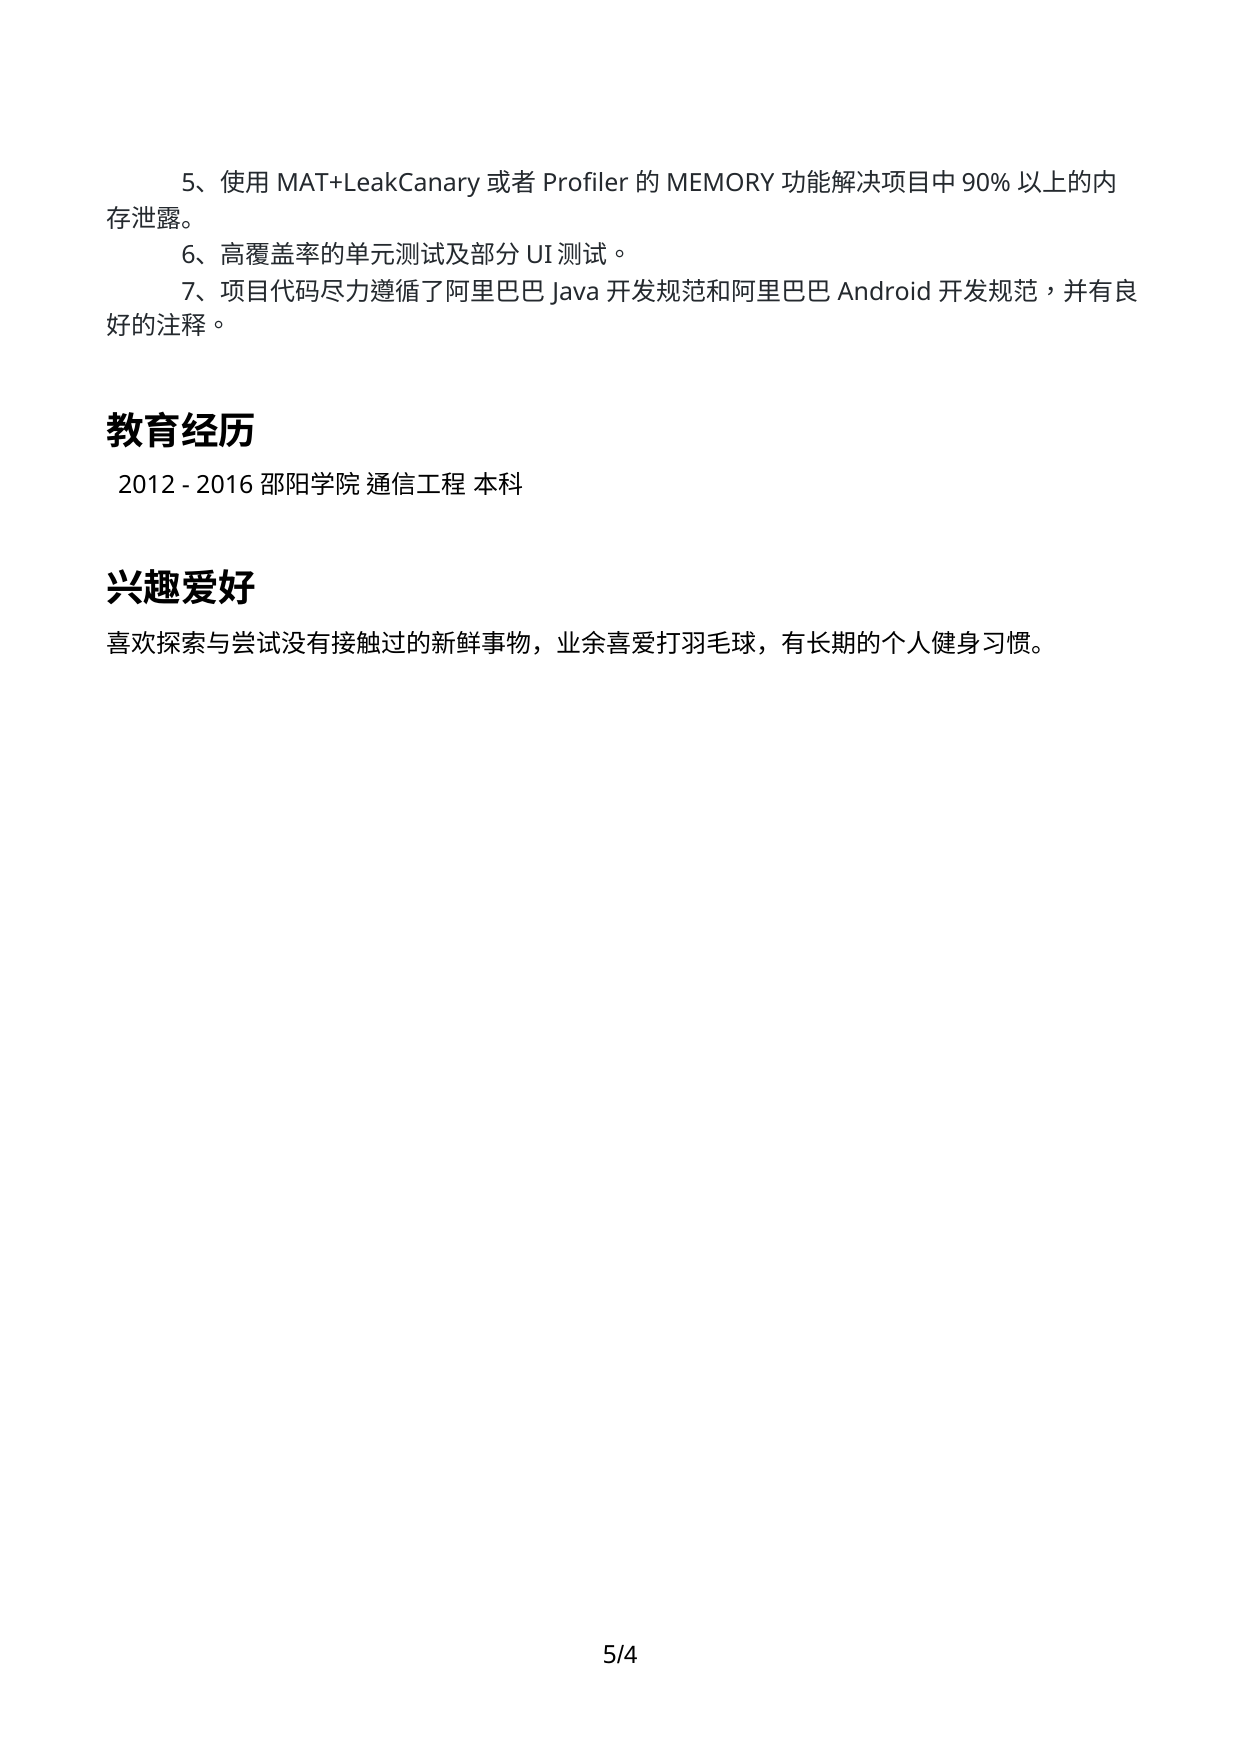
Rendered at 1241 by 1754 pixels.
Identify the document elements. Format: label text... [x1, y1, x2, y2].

text 2012 - 2016 邵阳学院 通信工程 本科 [118, 467, 1138, 501]
text 兴趣爱好 [106, 558, 1138, 612]
list 高覆盖率的单元测试及部分UI测试。 [106, 235, 1138, 271]
list 使用 MAT+LeakCanary 或者 Profiler 的 MEMORY 功能解决项目中 90% 以上的内存泄露。 [106, 162, 1138, 235]
list 项目代码尽力遵循了阿里巴巴 Java 开发规范和阿里巴巴 Android 开发规范，并有良好的注释。 [106, 271, 1138, 342]
text 教育经历 [106, 404, 1138, 455]
text 喜欢探索与尝试没有接触过的新鲜事物，业余喜爱打羽毛球，有长期的个人健身习惯。 [106, 624, 1138, 660]
